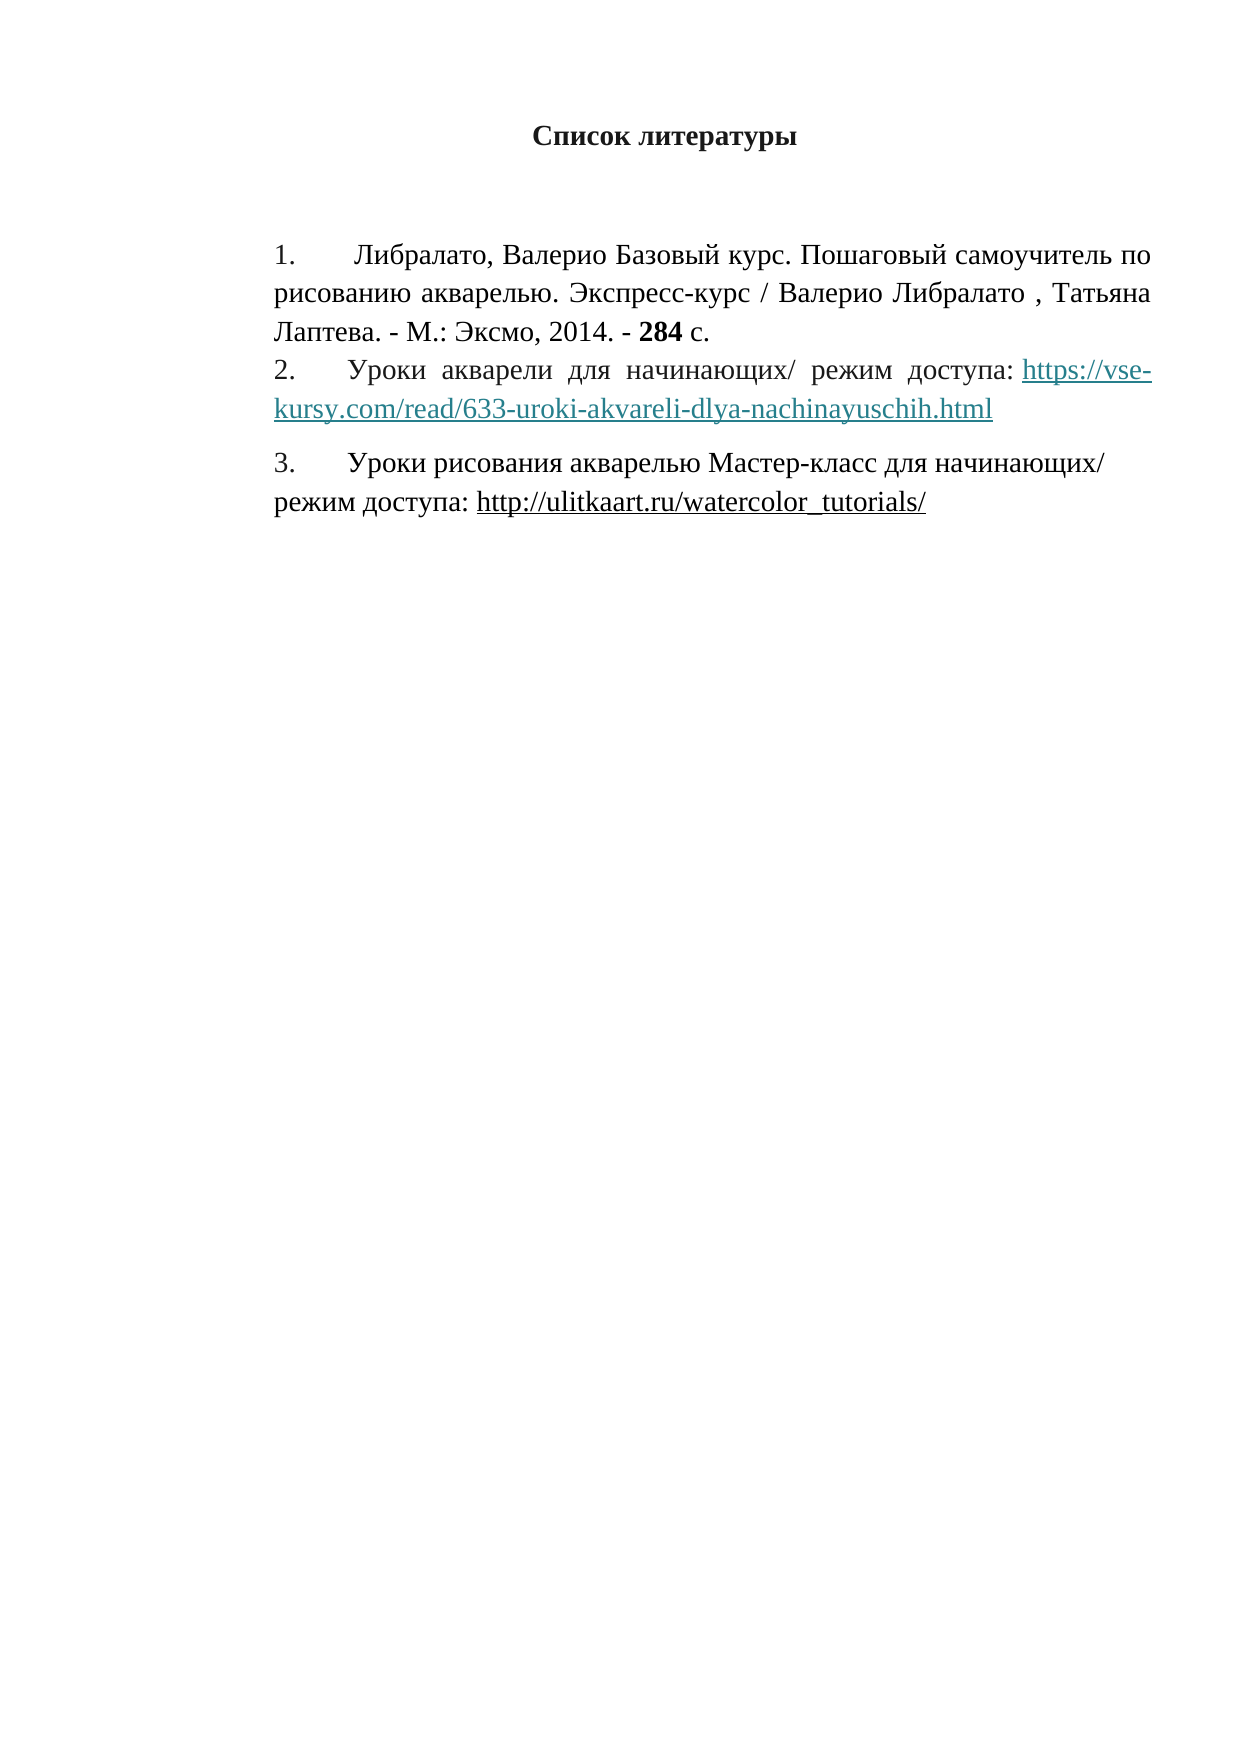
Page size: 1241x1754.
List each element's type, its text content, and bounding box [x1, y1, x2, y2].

list 2. Уроки акварели для начинающих/ режим доступа: https://vse-kursy.com/read/633-uroki-akvareli-dlya-nachinayuschih.html [274, 352, 1152, 424]
list 3. Уроки рисования акварелью Мастер-класс для начинающих/ режим доступа: http://ulitkaart.ru/watercolor_tutorials/ [274, 445, 1152, 517]
text Список литературы [177, 118, 1152, 152]
list 1. Либралато, Валерио Базовый курс. Пошаговый самоучитель по рисованию акварелью. Экспресс-курс / Валерио Либралато , Татьяна Лаптева. - М.: Эксмо, 2014. - 284 c. [274, 309, 1152, 347]
list 1. Либралато, Валерио Базовый курс. Пошаговый самоучитель по рисованию акварелью. Экспресс-курс / Валерио Либралато , Татьяна Лаптева. - М.: Эксмо, 2014. - 284 c. [274, 237, 1152, 275]
